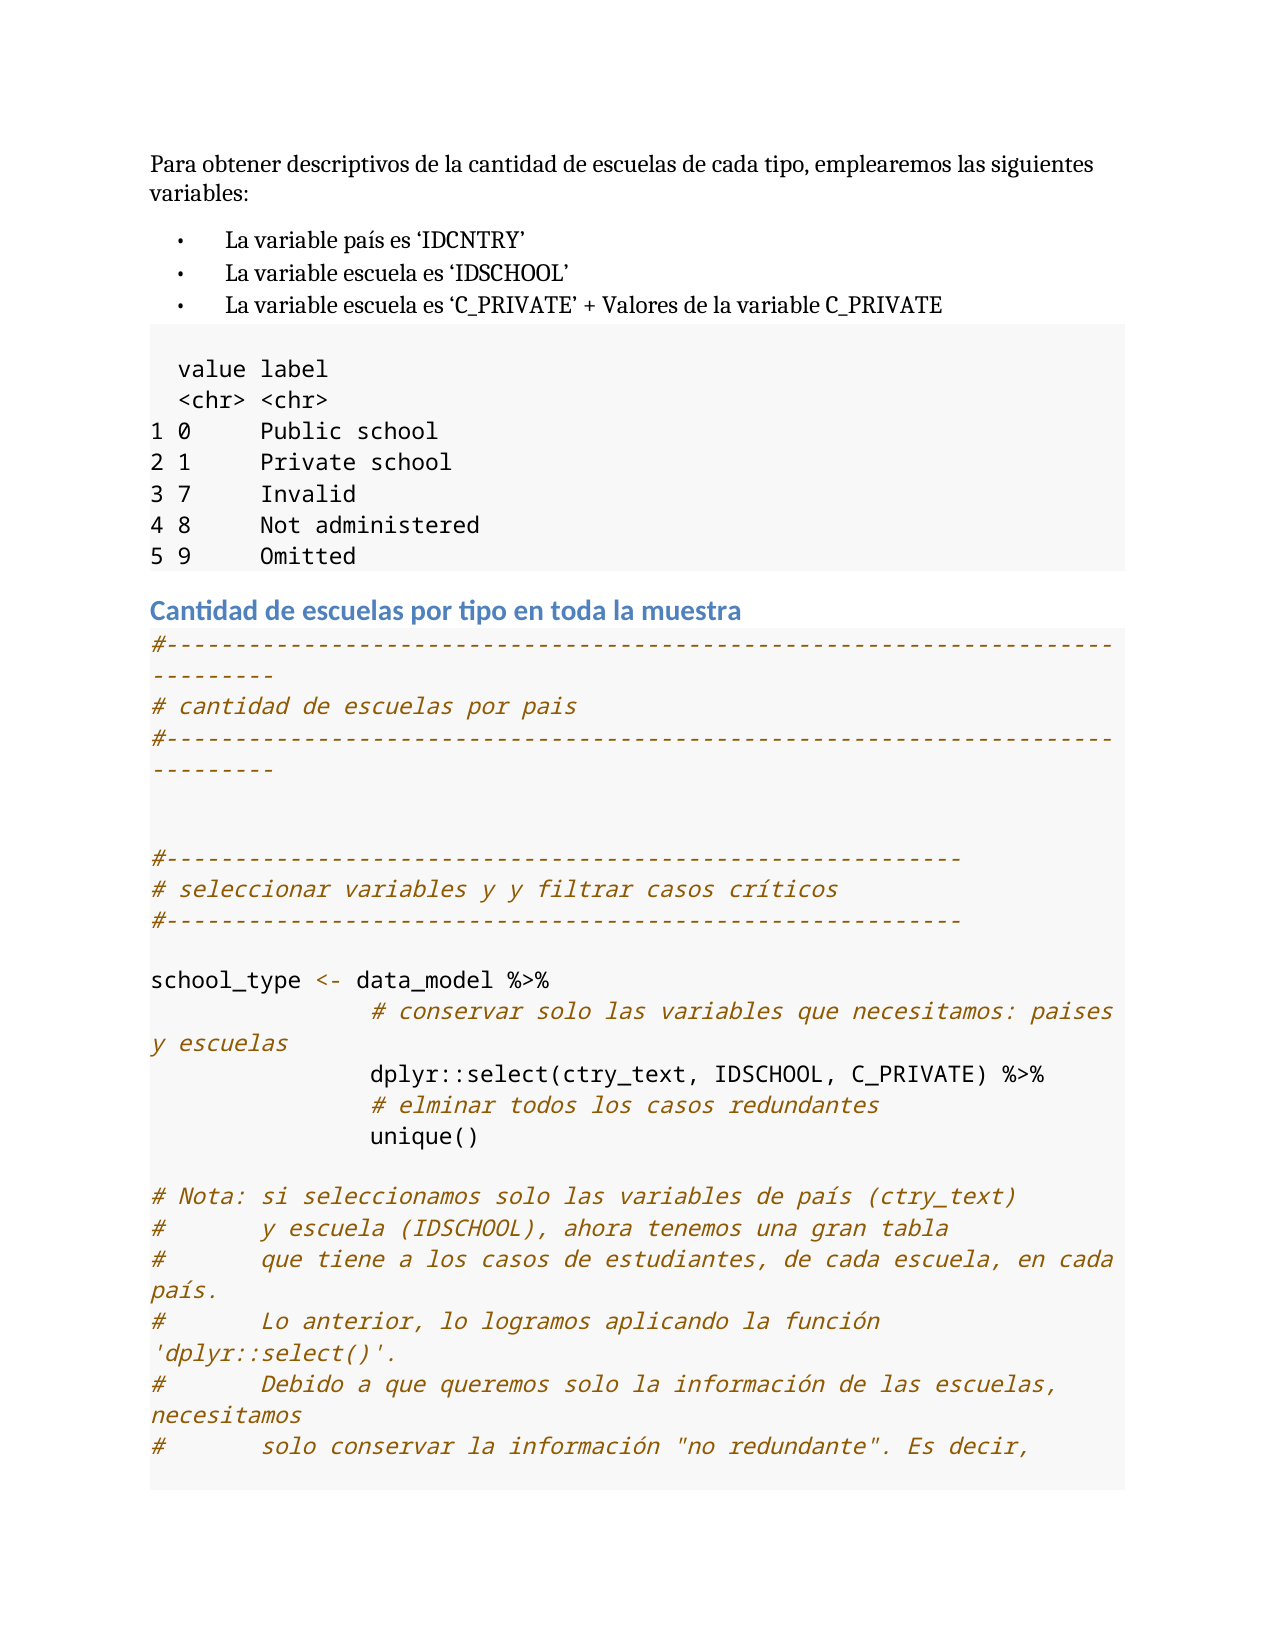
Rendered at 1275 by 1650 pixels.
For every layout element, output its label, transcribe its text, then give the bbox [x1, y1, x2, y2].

list La variable escuela es ‘C_PRIVATE’ + Valores de la variable C_PRIVATE [175, 291, 1125, 320]
list La variable escuela es ‘IDSCHOOL’ [175, 259, 1125, 287]
list La variable país es ‘IDCNTRY’ [175, 226, 1125, 255]
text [150, 628, 1125, 1490]
text value label <chr> <chr> 1 0 Public school 2 1 Private school 3 7 Invalid 4 8 Not administered 5 9 Omitted [150, 324, 1125, 571]
subtitle Cantidad de escuelas por tipo en toda la muestra [150, 592, 1125, 628]
text Para obtener descriptivos de la cantidad de escuelas de cada tipo, emplearemos las siguientes variables: [150, 150, 1125, 207]
